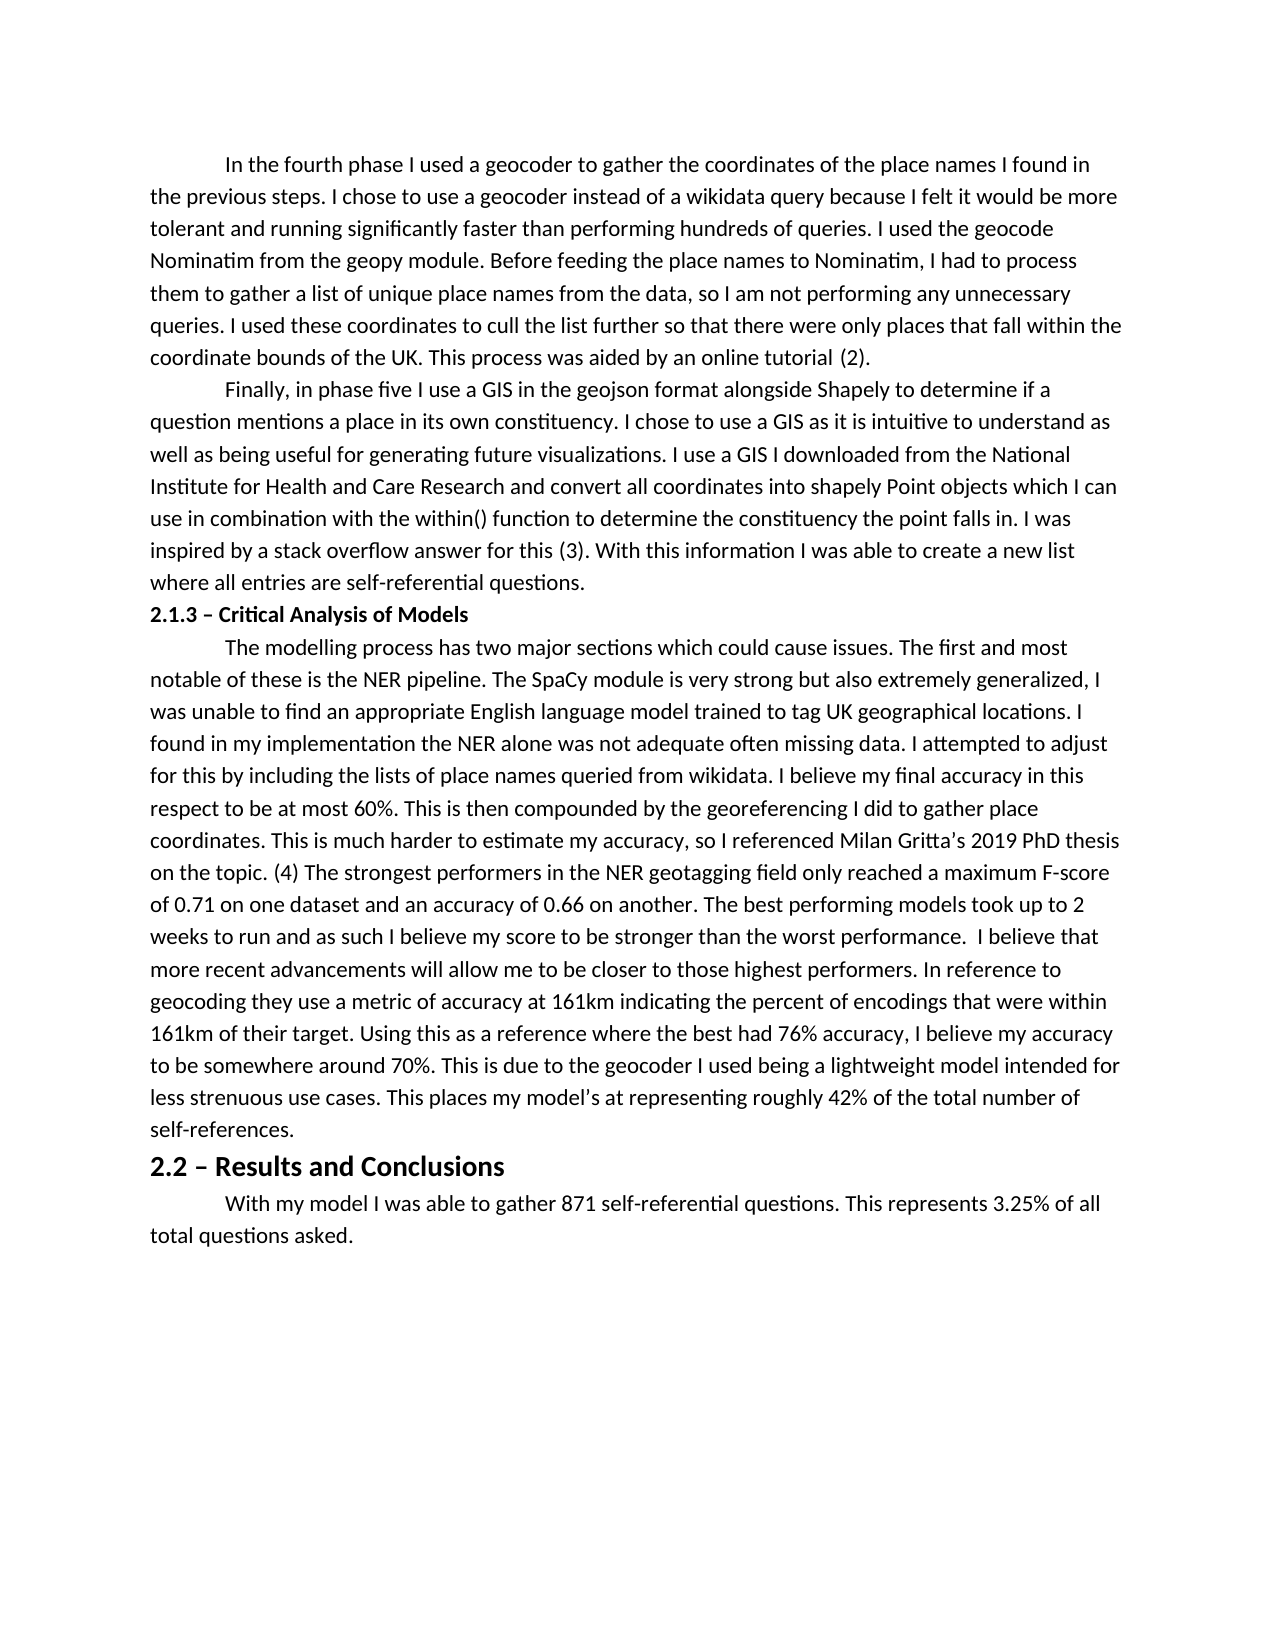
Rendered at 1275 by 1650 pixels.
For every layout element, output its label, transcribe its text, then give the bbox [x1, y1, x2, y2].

text In the fourth phase I used a geocoder to gather the coordinates of the place names I found in the previous steps. I chose to use a geocoder instead of a wikidata query because I felt it would be more tolerant and running significantly faster than performing hundreds of queries. I used the geocode Nominatim from the geopy module. Before feeding the place names to Nominatim, I had to process them to gather a list of unique place names from the data, so I am not performing any unnecessary queries. I used these coordinates to cull the list further so that there were only places that fall within the coordinate bounds of the UK. This process was aided by an online tutorial. [150, 150, 1125, 371]
text Finally, in phase five I use a GIS in the geojson format alongside Shapely to determine if a question mentions a place in its own constituency. I chose to use a GIS as it is intuitive to understand as well as being useful for generating future visualizations. I use a GIS I downloaded from the National Institute for Health and Care Research and convert all coordinates into shapely Point objects which I can use in combination with the within() function to determine the constituency the point falls in. I was inspired by a stack overflow answer for this . With this information I was able to create a new list where all entries are self-referential questions. [150, 375, 1125, 596]
subtitle 2.1.3 – Critical Analysis of Models [150, 601, 1125, 629]
subtitle 2.2 – Results and Conclusions [150, 1148, 1125, 1183]
text With my model I was able to gather 871 self-referential questions. This represents 3.25% of all total questions asked. [150, 1189, 1125, 1249]
text The modelling process has two major sections which could cause issues. The first and most notable of these is the NER pipeline. The SpaCy module is very strong but also extremely generalized, I was unable to find an appropriate English language model trained to tag UK geographical locations. I found in my implementation the NER alone was not adequate often missing data. I attempted to adjust for this by including the lists of place names queried from wikidata. I believe my final accuracy in this respect to be at most 60%. This is then compounded by the georeferencing I did to gather place coordinates. This is much harder to estimate my accuracy, so I referenced Milan Gritta’s 2019 PhD thesis on the topic. The strongest performers in the NER geotagging field only reached a maximum F-score of 0.71 on one dataset and an accuracy of 0.66 on another. The best performing models took up to 2 weeks to run and as such I believe my score to be stronger than the worst performance. I believe that more recent advancements will allow me to be closer to those highest performers. In reference to geocoding they use a metric of accuracy at 161km indicating the percent of encodings that were within 161km of their target. Using this as a reference where the best had 76% accuracy, I believe my accuracy to be somewhere around 70%. This is due to the geocoder I used being a lightweight model intended for less strenuous use cases. This places my model’s at representing roughly 42% of the total number of self-references. [150, 633, 1125, 1144]
